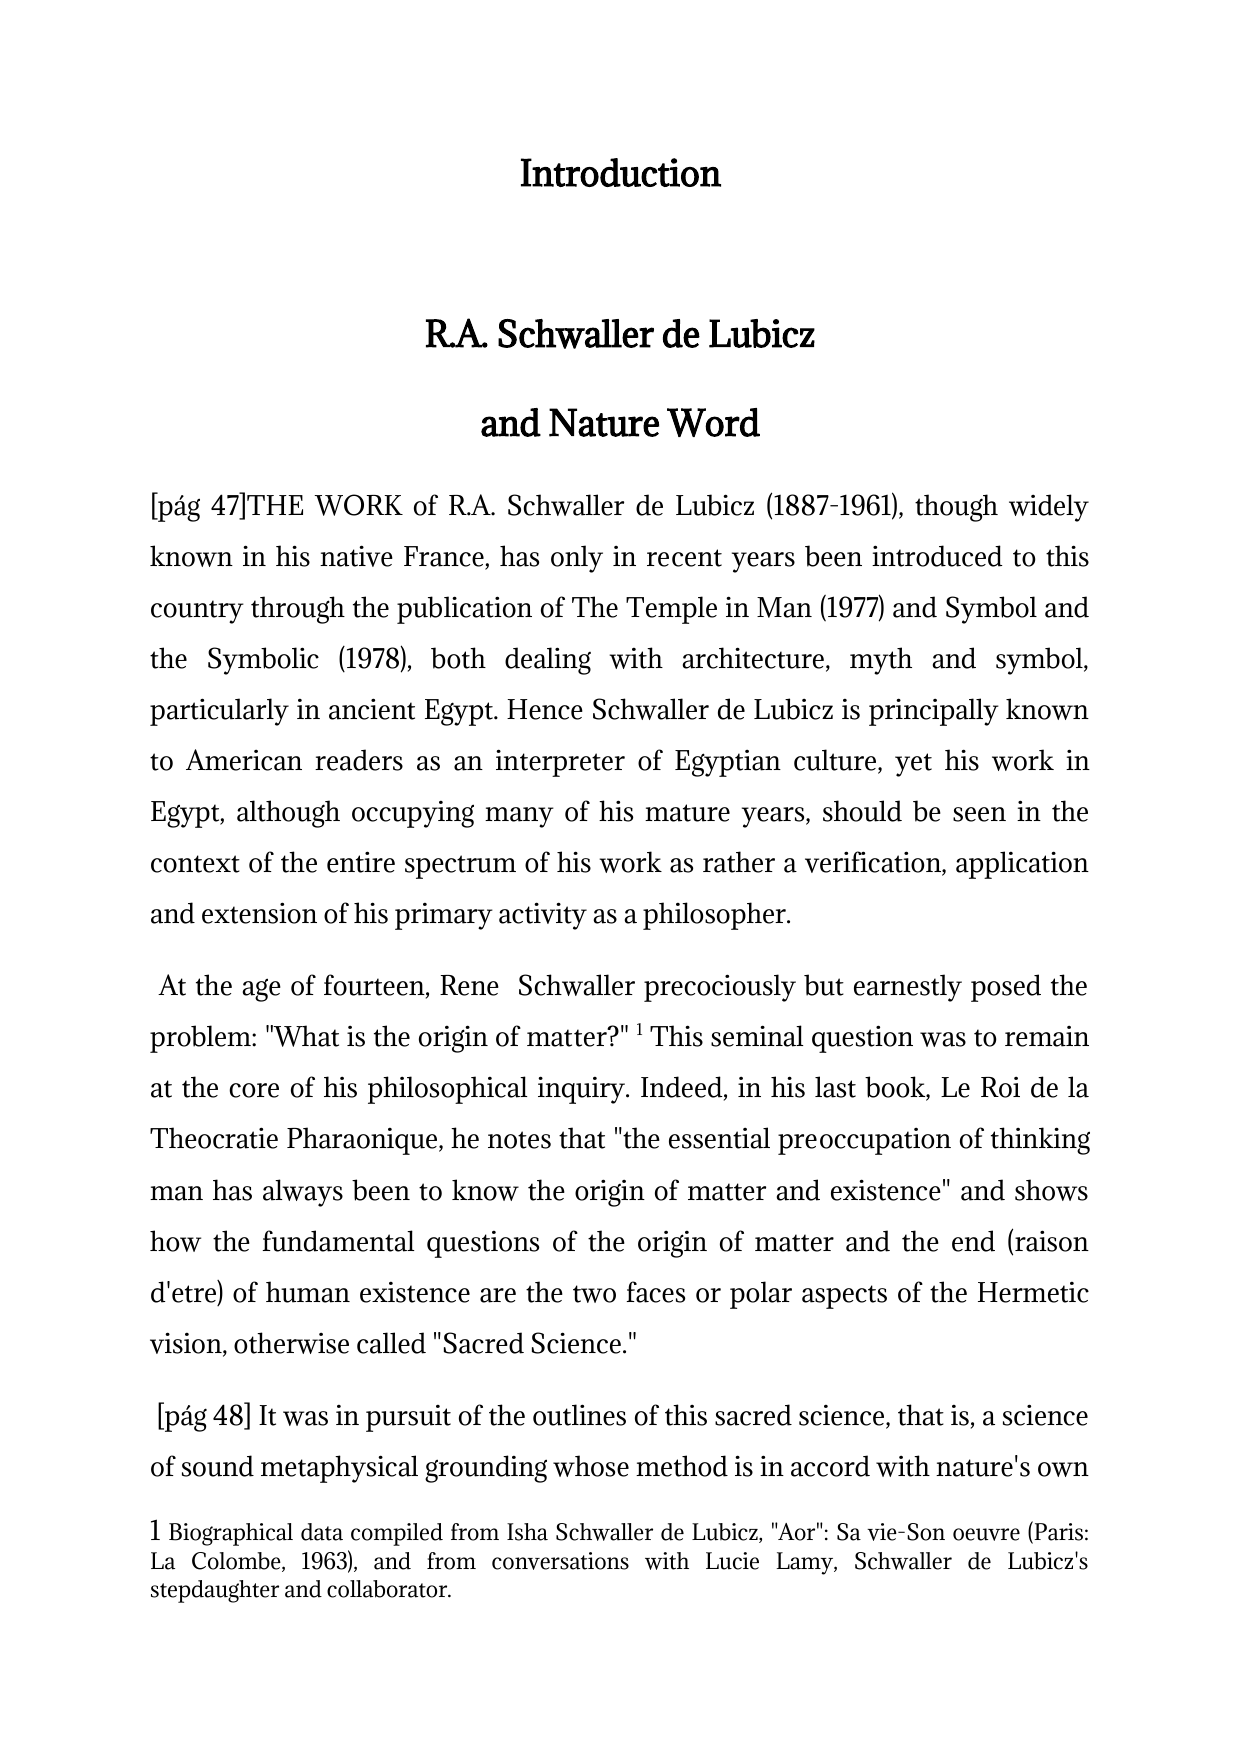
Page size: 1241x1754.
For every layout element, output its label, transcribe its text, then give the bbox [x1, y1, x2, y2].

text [150, 1398, 1090, 1483]
text At the age of fourteen, Rene Schwaller precociously but earnestly posed the problem: "What is the origin of mat­ter?" This seminal question was to remain at the core of his philosophical inquiry. Indeed, in his last book, Le Roi de la Theocratie Pharaonique, he notes that "the essential pre­occupation of thinking man has always been to know the origin of matter and existence" and shows how the funda­mental questions of the origin of matter and the end (raison d'etre) of human existence are the two faces or polar aspects of the Hermetic vision, otherwise called "Sacred Science." [150, 969, 1090, 1360]
text [pág 47]THE WORK of R.A. Schwaller de Lubicz (1887-1961), though widely known in his native France, has only in re­cent years been introduced to this country through the pub­lication of The Temple in Man (1977) and Symbol and the Symbolic (1978), both dealing with architecture, myth and symbol, particularly in ancient Egypt. Hence Schwaller de Lubicz is principally known to American readers as an in­terpreter of Egyptian culture, yet his work in Egypt, although occupying many of his mature years, should be seen in the context of the entire spectrum of his work as rather a verification, application and extension of his primary activity as a philosopher. [150, 489, 1090, 931]
subtitle and Nature Word [150, 400, 1090, 445]
subtitle R.A. Schwaller de Lubicz [150, 311, 1090, 356]
subtitle Introduction [150, 150, 1090, 195]
